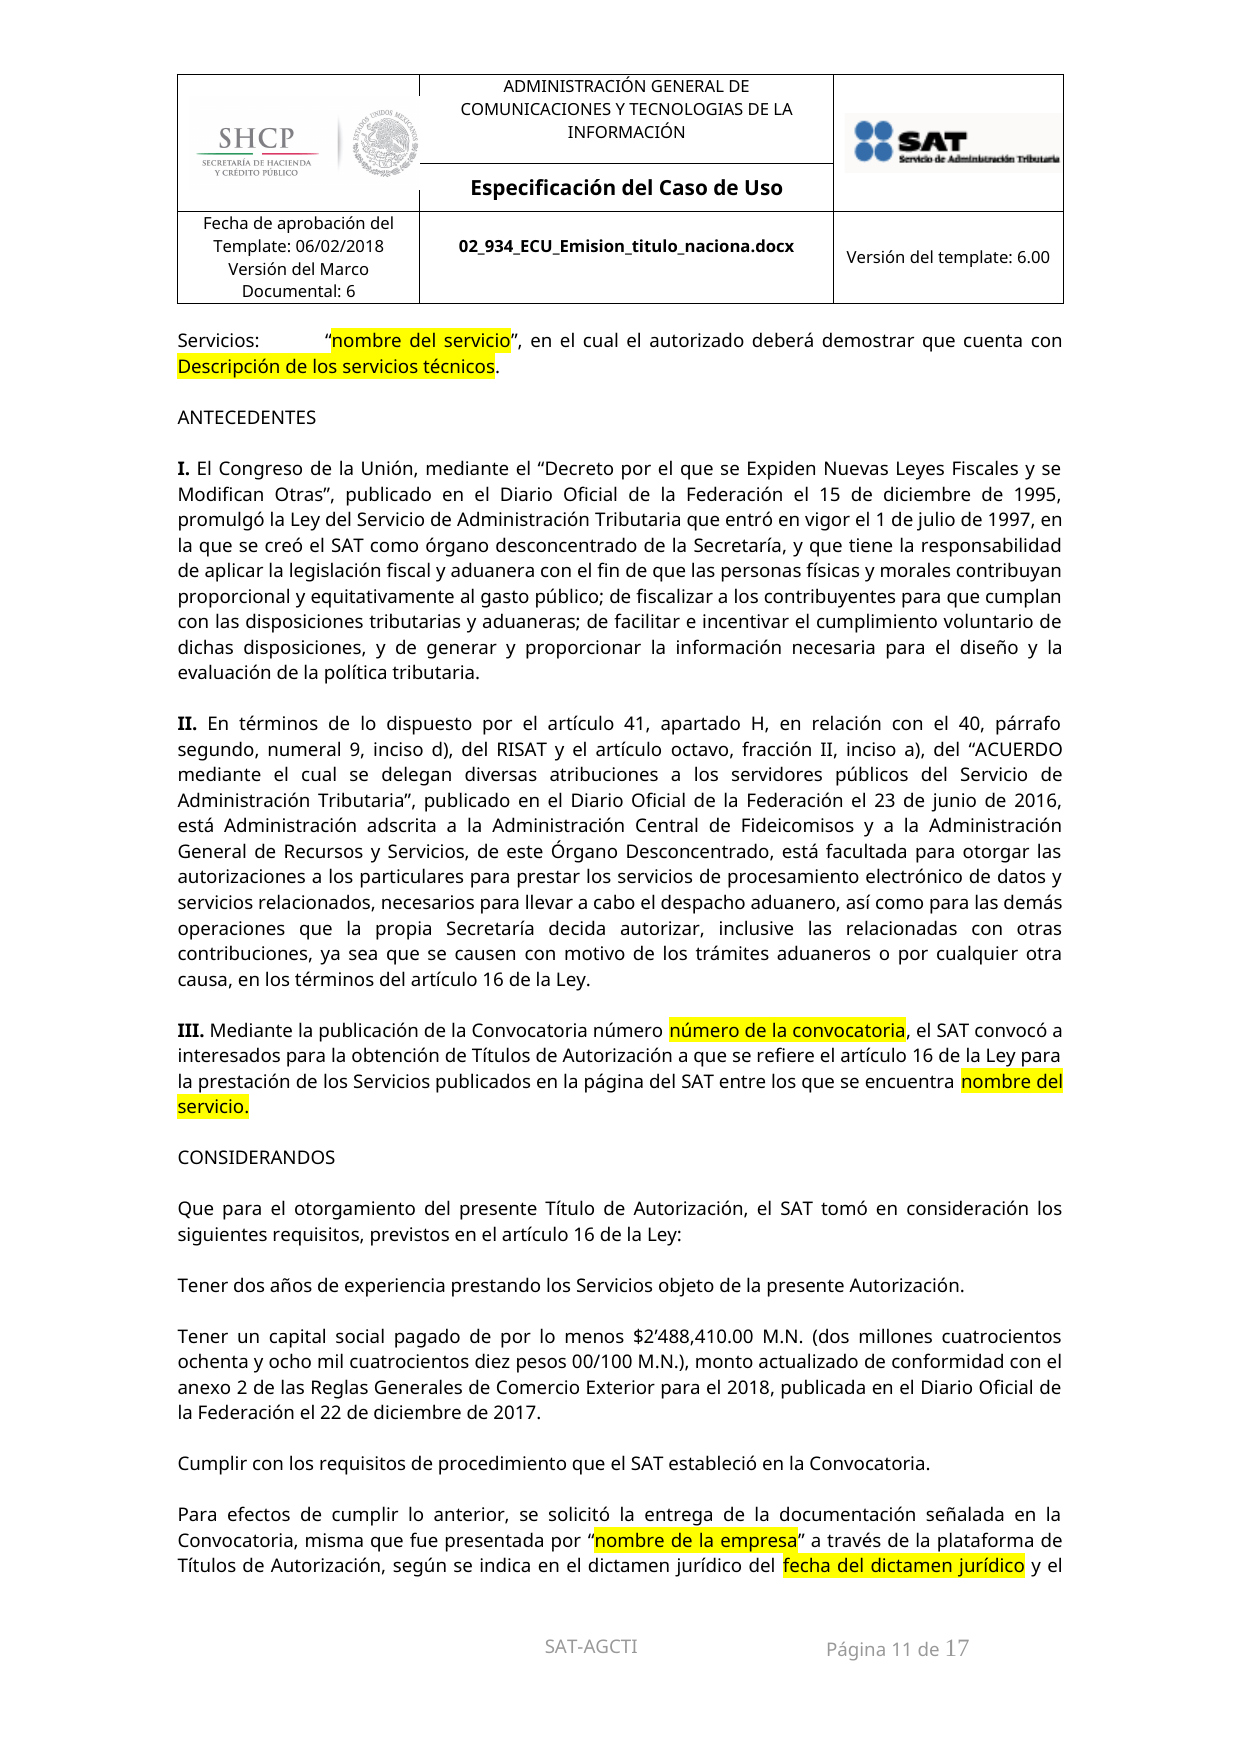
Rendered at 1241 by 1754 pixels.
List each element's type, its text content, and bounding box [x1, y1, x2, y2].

text III. Mediante la publicación de la Convocatoria número número de la convocatoria, el SAT convocó a interesados para la obtención de Títulos de Autorización a que se refiere el artículo 16 de la Ley para la prestación de los Servicios publicados en la página del SAT entre los que se encuentra nombre del servicio. [177, 1017, 1063, 1119]
text II. En términos de lo dispuesto por el artículo 41, apartado H, en relación con el 40, párrafo segundo, numeral 9, inciso d), del RISAT y el artículo octavo, fracción II, inciso a), del “ACUERDO mediante el cual se delegan diversas atribuciones a los servidores públicos del Servicio de Administración Tributaria”, publicado en el Diario Oficial de la Federación el 23 de junio de 2016, está Administración adscrita a la Administración Central de Fideicomisos y a la Administración General de Recursos y Servicios, de este Órgano Desconcentrado, está facultada para otorgar las autorizaciones a los particulares para prestar los servicios de procesamiento electrónico de datos y servicios relacionados, necesarios para llevar a cabo el despacho aduanero, así como para las demás operaciones que la propia Secretaría decida autorizar, inclusive las relacionadas con otras contribuciones, ya sea que se causen con motivo de los trámites aduaneros o por cualquier otra causa, en los términos del artículo 16 de la Ley. [177, 711, 1063, 991]
text Cumplir con los requisitos de procedimiento que el SAT estableció en la Convocatoria. [177, 1451, 1063, 1476]
text Tener dos años de experiencia prestando los Servicios objeto de la presente Autorización. [177, 1272, 1063, 1298]
text Servicios: “nombre del servicio”, en el cual el autorizado deberá demostrar que cuenta con Descripción de los servicios técnicos. [495, 328, 1063, 379]
picture [188, 96, 420, 190]
text I. El Congreso de la Unión, mediante el “Decreto por el que se Expiden Nuevas Leyes Fiscales y se Modifican Otras”, publicado en el Diario Oficial de la Federación el 15 de diciembre de 1995, promulgó la Ley del Servicio de Administración Tributaria que entró en vigor el 1 de julio de 1997, en la que se creó el SAT como órgano desconcentrado de la Secretaría, y que tiene la responsabilidad de aplicar la legislación fiscal y aduanera con el fin de que las personas físicas y morales contribuyan proporcional y equitativamente al gasto público; de fiscalizar a los contribuyentes para que cumplan con las disposiciones tributarias y aduaneras; de facilitar e incentivar el cumplimiento voluntario de dichas disposiciones, y de generar y proporcionar la información necesaria para el diseño y la evaluación de la política tributaria. [177, 455, 1063, 685]
text CONSIDERANDOS [177, 1144, 1063, 1170]
text Que para el otorgamiento del presente Título de Autorización, el SAT tomó en consideración los siguientes requisitos, previstos en el artículo 16 de la Ley: [177, 1196, 1063, 1247]
text ANTECEDENTES [177, 404, 1063, 430]
picture [844, 113, 1063, 173]
text Tener un capital social pagado de por lo menos $2’488,410.00 M.N. (dos millones cuatrocientos ochenta y ocho mil cuatrocientos diez pesos 00/100 M.N.), monto actualizado de conformidad con el anexo 2 de las Reglas Generales de Comercio Exterior para el 2018, publicada en el Diario Oficial de la Federación el 22 de diciembre de 2017. [177, 1323, 1063, 1425]
